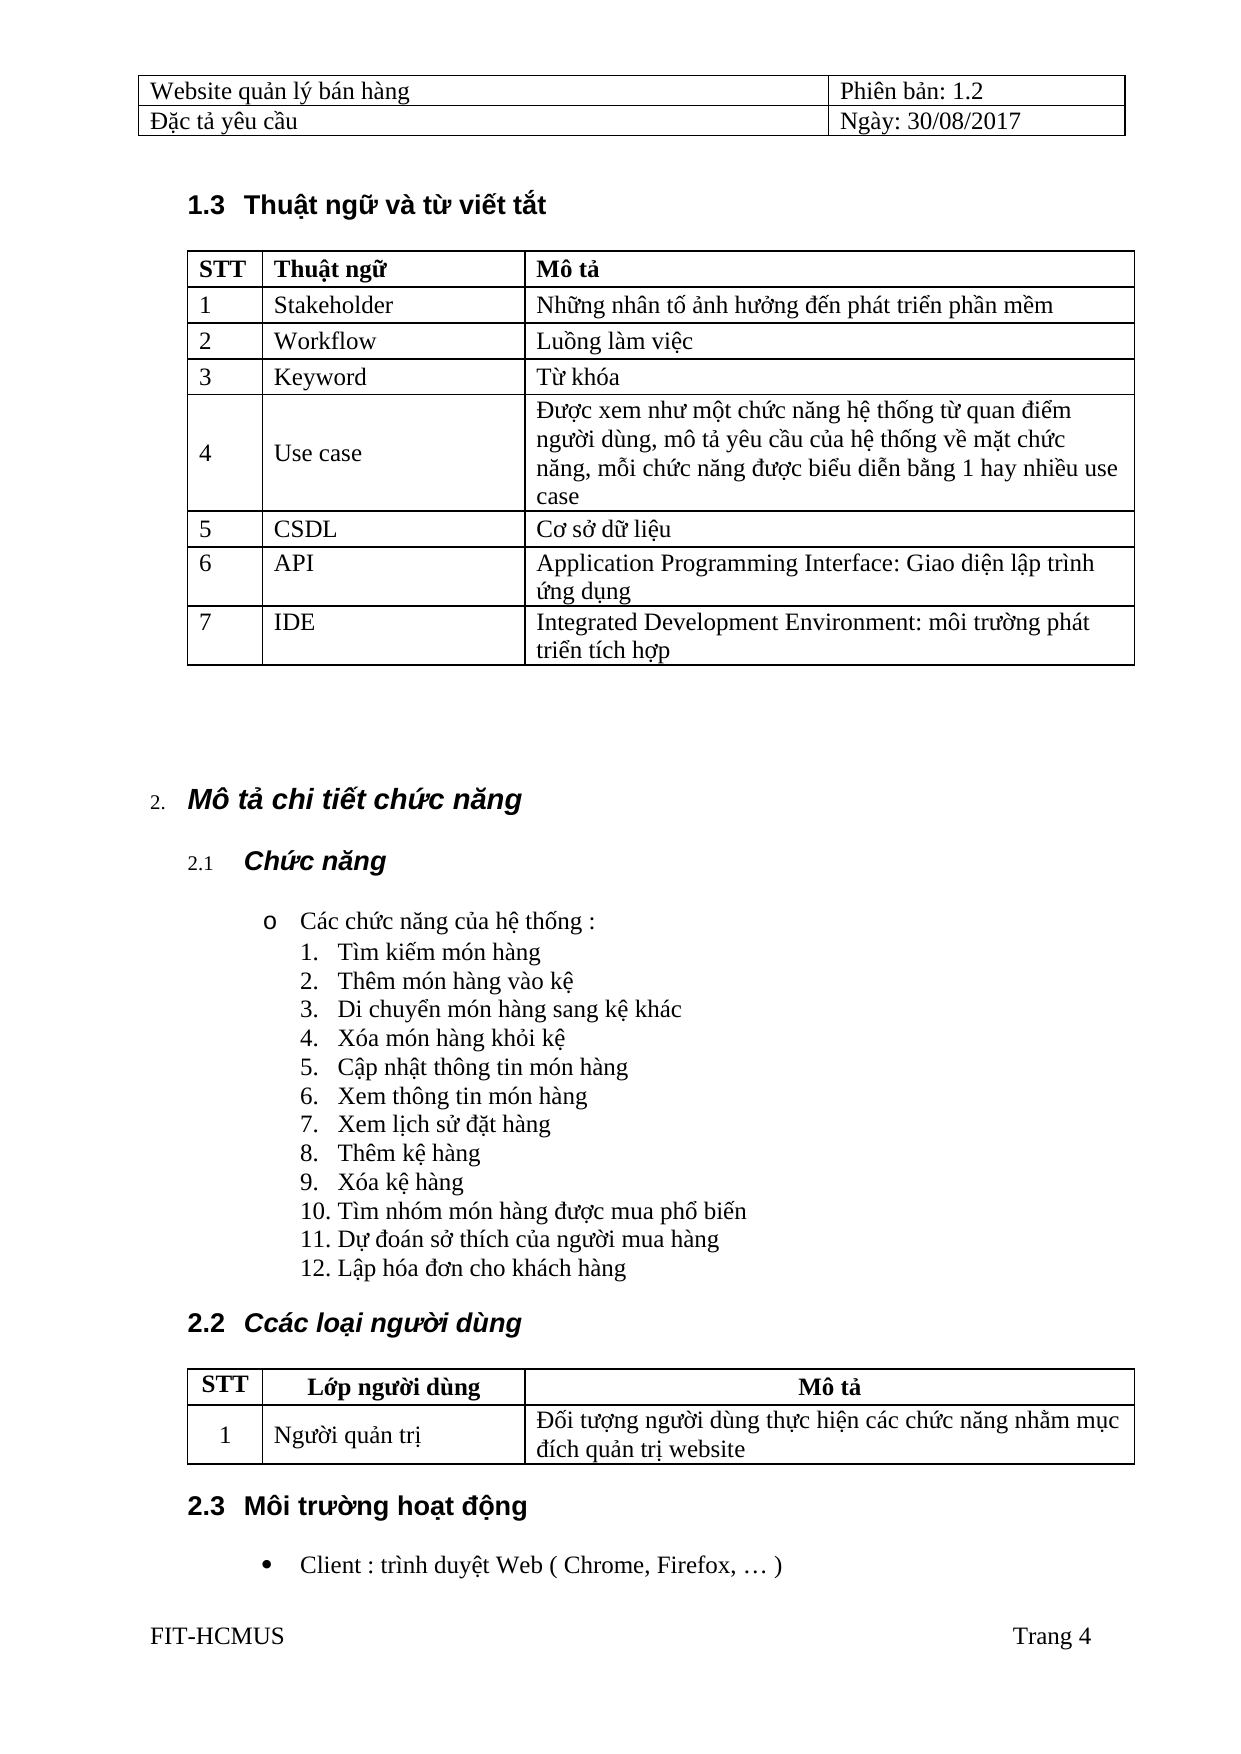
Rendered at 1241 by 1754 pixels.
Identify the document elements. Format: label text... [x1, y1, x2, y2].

table_cell Những nhân tố ảnh hưởng đến phát triển phần mềm [526, 288, 1134, 322]
table_cell 4 [188, 395, 262, 510]
table_cell Keyword [263, 360, 524, 394]
list Xem lịch sử đặt hàng [300, 1109, 1090, 1138]
list Xóa món hàng khỏi kệ [300, 1023, 1090, 1052]
table_cell Workflow [263, 324, 524, 358]
table_cell API [263, 548, 524, 605]
table_cell 6 [188, 548, 262, 605]
subtitle Ccác loại người dùng [187, 1307, 1090, 1338]
subtitle Thuật ngữ và từ viết tắt [187, 189, 1090, 221]
table_cell IDE [263, 607, 524, 664]
list Cập nhật thông tin món hàng [300, 1052, 1090, 1081]
table_header STT [188, 252, 262, 286]
table_header Mô tả [526, 1370, 1134, 1404]
table_cell Cơ sở dữ liệu [526, 512, 1134, 546]
table_cell Đối tượng người dùng thực hiện các chức năng nhằm mục đích quản trị website [526, 1406, 1134, 1463]
table_cell Integrated Development Environment: môi trường phát triển tích hợp [526, 607, 1134, 664]
table_cell Được xem như một chức năng hệ thống từ quan điểm người dùng, mô tả yêu cầu của hệ thống về mặt chức năng, mỗi chức năng được biểu diễn bằng 1 hay nhiều use case [526, 395, 1134, 510]
list Xem thông tin món hàng [300, 1081, 1090, 1109]
table_cell Từ khóa [526, 360, 1134, 394]
table_cell Người quản trị [263, 1406, 524, 1463]
table_cell Application Programming Interface: Giao diện lập trình ứng dụng [526, 548, 1134, 605]
table_cell 1 [188, 1406, 262, 1463]
subtitle Chức năng [187, 845, 1090, 877]
list Thêm món hàng vào kệ [300, 966, 1090, 994]
list Các chức năng của hệ thống : [262, 906, 1090, 937]
list Tìm kiếm món hàng [300, 937, 1090, 966]
table_cell 2 [188, 324, 262, 358]
list Thêm kệ hàng [300, 1138, 1090, 1167]
table_cell 1 [188, 288, 262, 322]
subtitle Mô tả chi tiết chức năng [150, 782, 1090, 815]
table_header Lớp người dùng [263, 1370, 524, 1404]
table_cell 7 [188, 607, 262, 664]
table_header STT [188, 1370, 262, 1404]
table_cell Use case [263, 395, 524, 510]
table_cell CSDL [263, 512, 524, 546]
table_header Thuật ngữ [263, 252, 524, 286]
list Client : trình duyệt Web ( Chrome, Firefox, … ) [262, 1550, 1090, 1579]
list Xóa kệ hàng [300, 1167, 1090, 1196]
list Di chuyển món hàng sang kệ khác [300, 994, 1090, 1023]
table_cell Stakeholder [263, 288, 524, 322]
table_cell Luồng làm việc [526, 324, 1134, 358]
table_cell 5 [188, 512, 262, 546]
table_cell 3 [188, 360, 262, 394]
list Dự đoán sở thích của người mua hàng [300, 1224, 1090, 1253]
subtitle Môi trường hoạt động [187, 1489, 1090, 1521]
list Tìm nhóm món hàng được mua phổ biến [300, 1196, 1090, 1224]
list Lập hóa đơn cho khách hàng [300, 1253, 1090, 1282]
table_header Mô tả [526, 252, 1134, 286]
